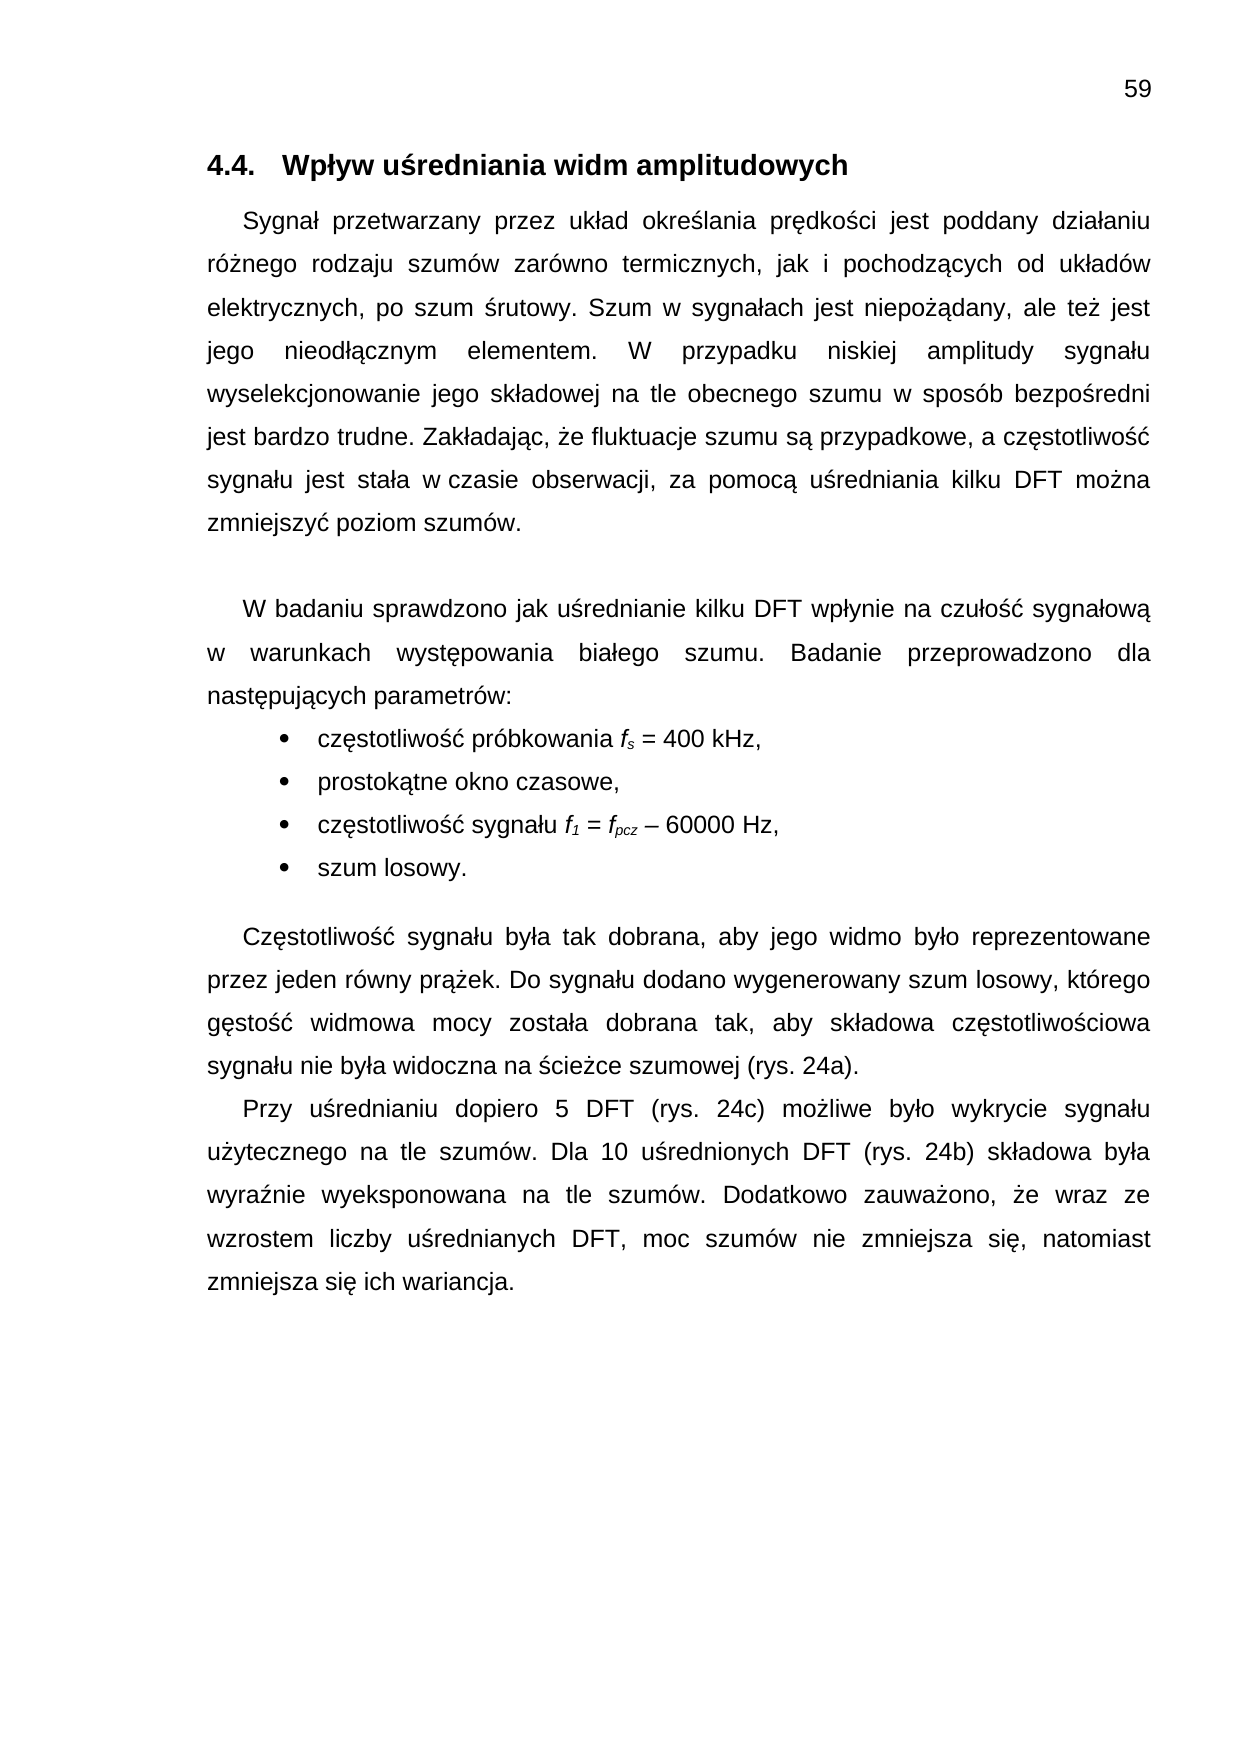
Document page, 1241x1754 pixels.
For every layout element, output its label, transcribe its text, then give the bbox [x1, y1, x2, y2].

text W badaniu sprawdzono jak uśrednianie kilku DFT wpłynie na czułość sygnałową w warunkach występowania białego szumu. Badanie przeprowadzono dla następujących parametrów: [207, 594, 1152, 709]
list prostokątne okno czasowe, [280, 767, 1152, 796]
list częstotliwość próbkowania fs = 400 kHz, [280, 724, 1152, 753]
list częstotliwość sygnału f1 = fpcz – 60000 Hz, [280, 810, 1152, 839]
text Przy uśrednianiu dopiero 5 DFT (rys. 24c) możliwe było wykrycie sygnału użytecznego na tle szumów. Dla 10 uśrednionych DFT (rys. 24b) składowa była wyraźnie wyeksponowana na tle szumów. Dodatkowo zauważono, że wraz ze wzrostem liczby uśrednianych DFT, moc szumów nie zmniejsza się, natomiast zmniejsza się ich wariancja. [207, 1094, 1152, 1295]
text Sygnał przetwarzany przez układ określania prędkości jest poddany działaniu różnego rodzaju szumów zarówno termicznych, jak i pochodzących od układów elektrycznych, po szum śrutowy. Szum w sygnałach jest niepożądany, ale też jest jego nieodłącznym elementem. W przypadku niskiej amplitudy sygnału wyselekcjonowanie jego składowej na tle obecnego szumu w sposób bezpośredni jest bardzo trudne. Zakładając, że fluktuacje szumu są przypadkowe, a częstotliwość sygnału jest stała w czasie obserwacji, za pomocą uśredniania kilku DFT można zmniejszyć poziom szumów. [207, 206, 1152, 580]
text Częstotliwość sygnału była tak dobrana, aby jego widmo było reprezentowane przez jeden równy prążek. Do sygnału dodano wygenerowany szum losowy, którego gęstość widmowa mocy została dobrana tak, aby składowa częstotliwościowa sygnału nie była widoczna na ścieżce szumowej (rys. 24a). [207, 922, 1152, 1080]
list szum losowy. [280, 853, 1152, 882]
subtitle Wpływ uśredniania widm amplitudowych [207, 148, 1152, 181]
